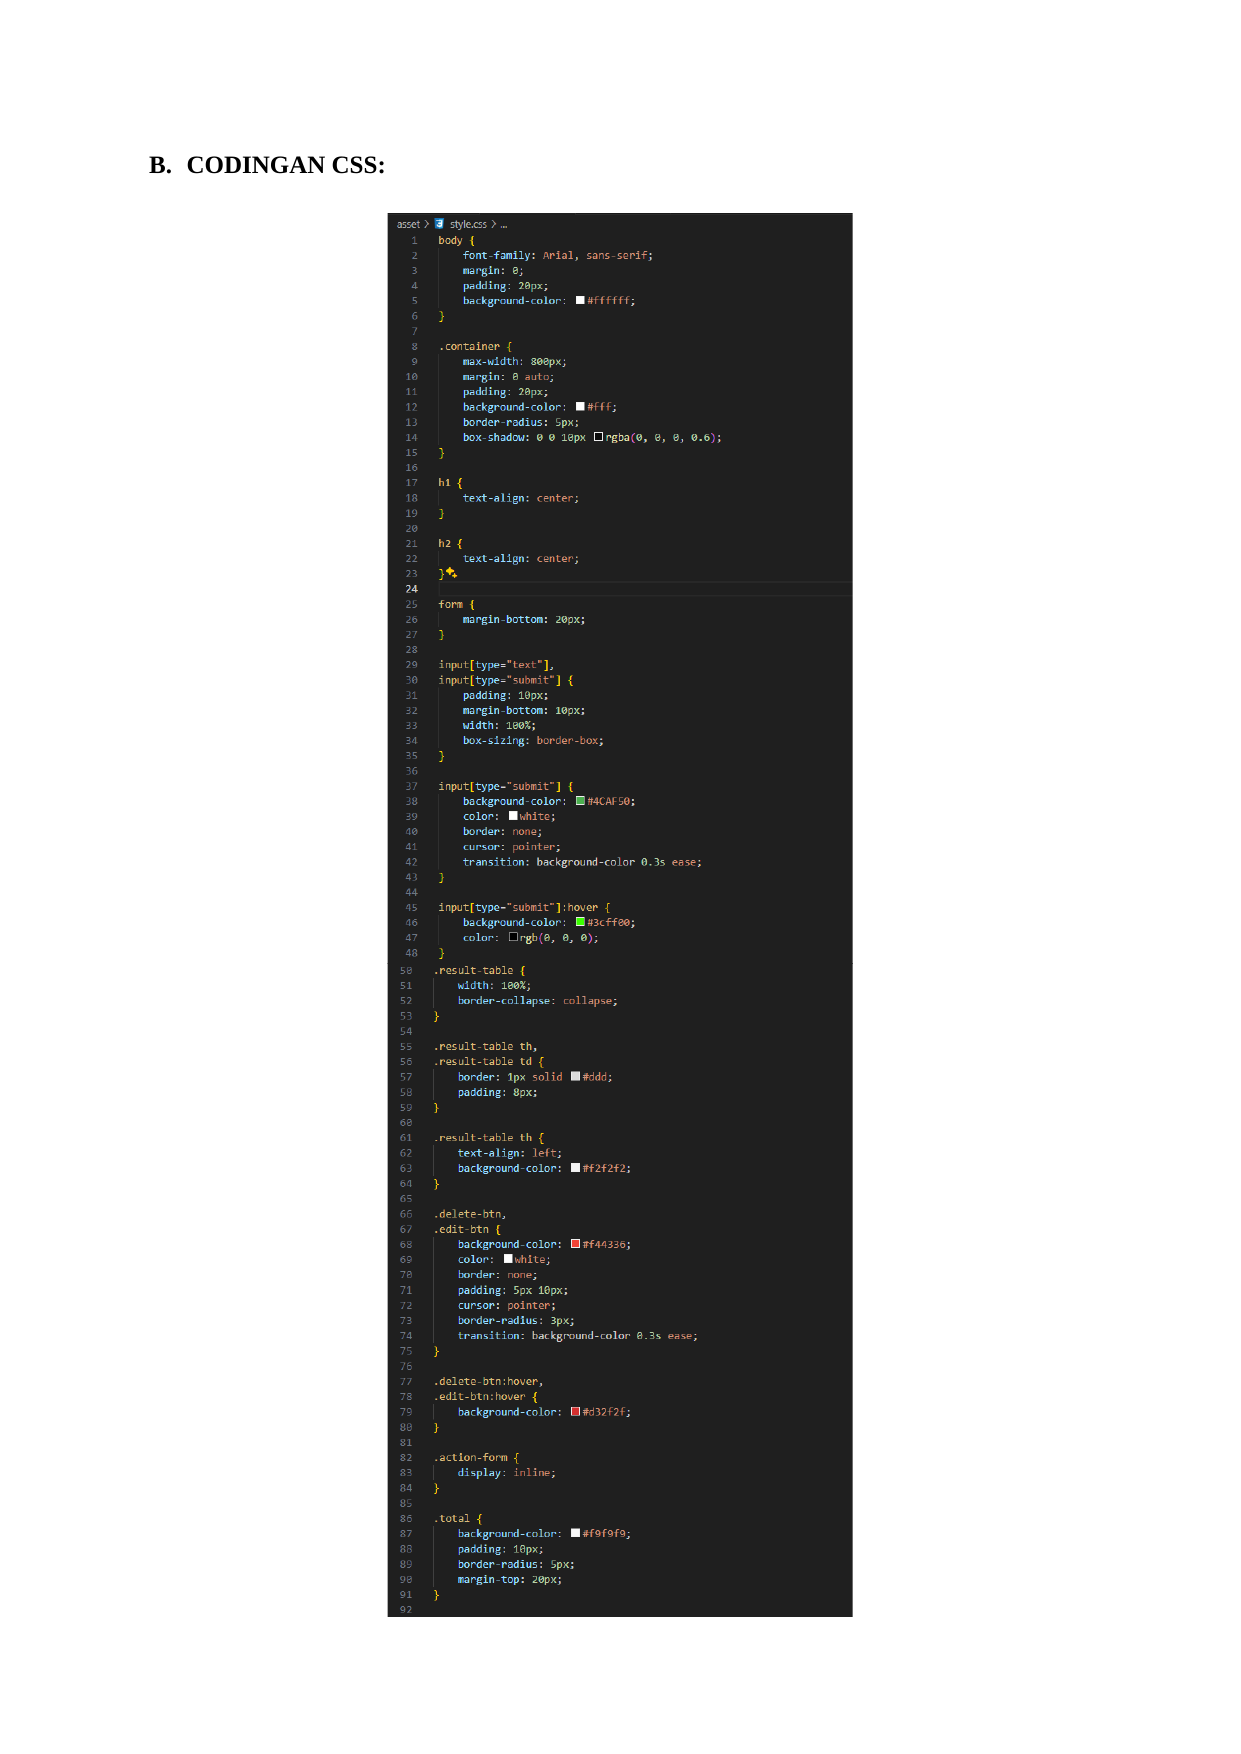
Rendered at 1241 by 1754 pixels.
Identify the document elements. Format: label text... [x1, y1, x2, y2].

picture [387, 213, 853, 1617]
list CODINGAN CSS: [149, 150, 1090, 179]
